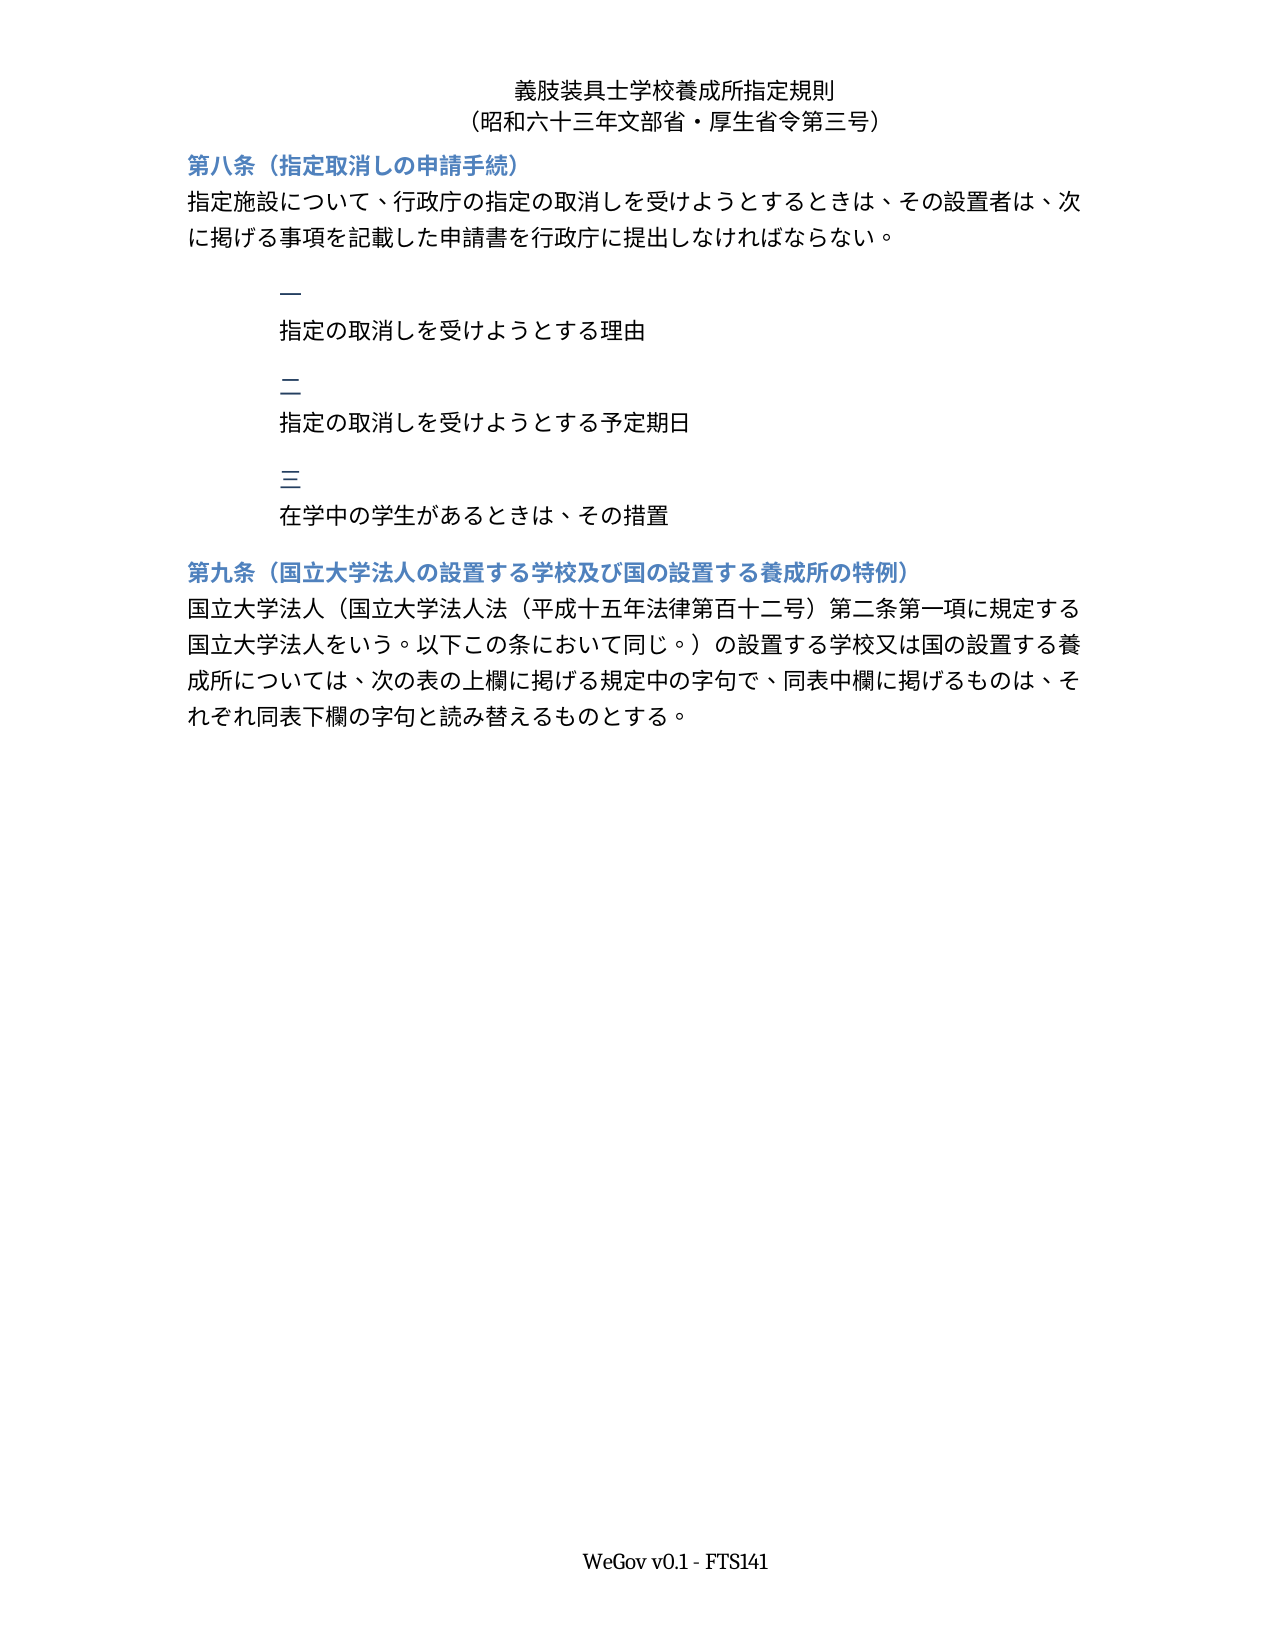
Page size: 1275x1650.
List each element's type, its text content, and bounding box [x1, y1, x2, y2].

text 国立大学法人（国立大学法人法（平成十五年法律第百十二号）第二条第一項に規定する国立大学法人をいう。以下この条において同じ。）の設置する学校又は国の設置する養成所については、次の表の上欄に掲げる規定中の字句で、同表中欄に掲げるものは、それぞれ同表下欄の字句と読み替えるものとする。 [187, 593, 1087, 732]
subtitle 二 [279, 371, 1087, 403]
text 指定の取消しを受けようとする予定期日 [279, 407, 1087, 438]
subtitle 第九条（国立大学法人の設置する学校及び国の設置する養成所の特例） [187, 557, 1087, 588]
subtitle 三 [279, 464, 1087, 495]
subtitle 第八条（指定取消しの申請手続） [187, 150, 1087, 181]
text 指定施設について、行政庁の指定の取消しを受けようとするときは、その設置者は、次に掲げる事項を記載した申請書を行政庁に提出しなければならない。 [187, 186, 1087, 253]
text 在学中の学生があるときは、その措置 [279, 500, 1087, 531]
subtitle 一 [279, 279, 1087, 310]
text 指定の取消しを受けようとする理由 [279, 314, 1087, 346]
